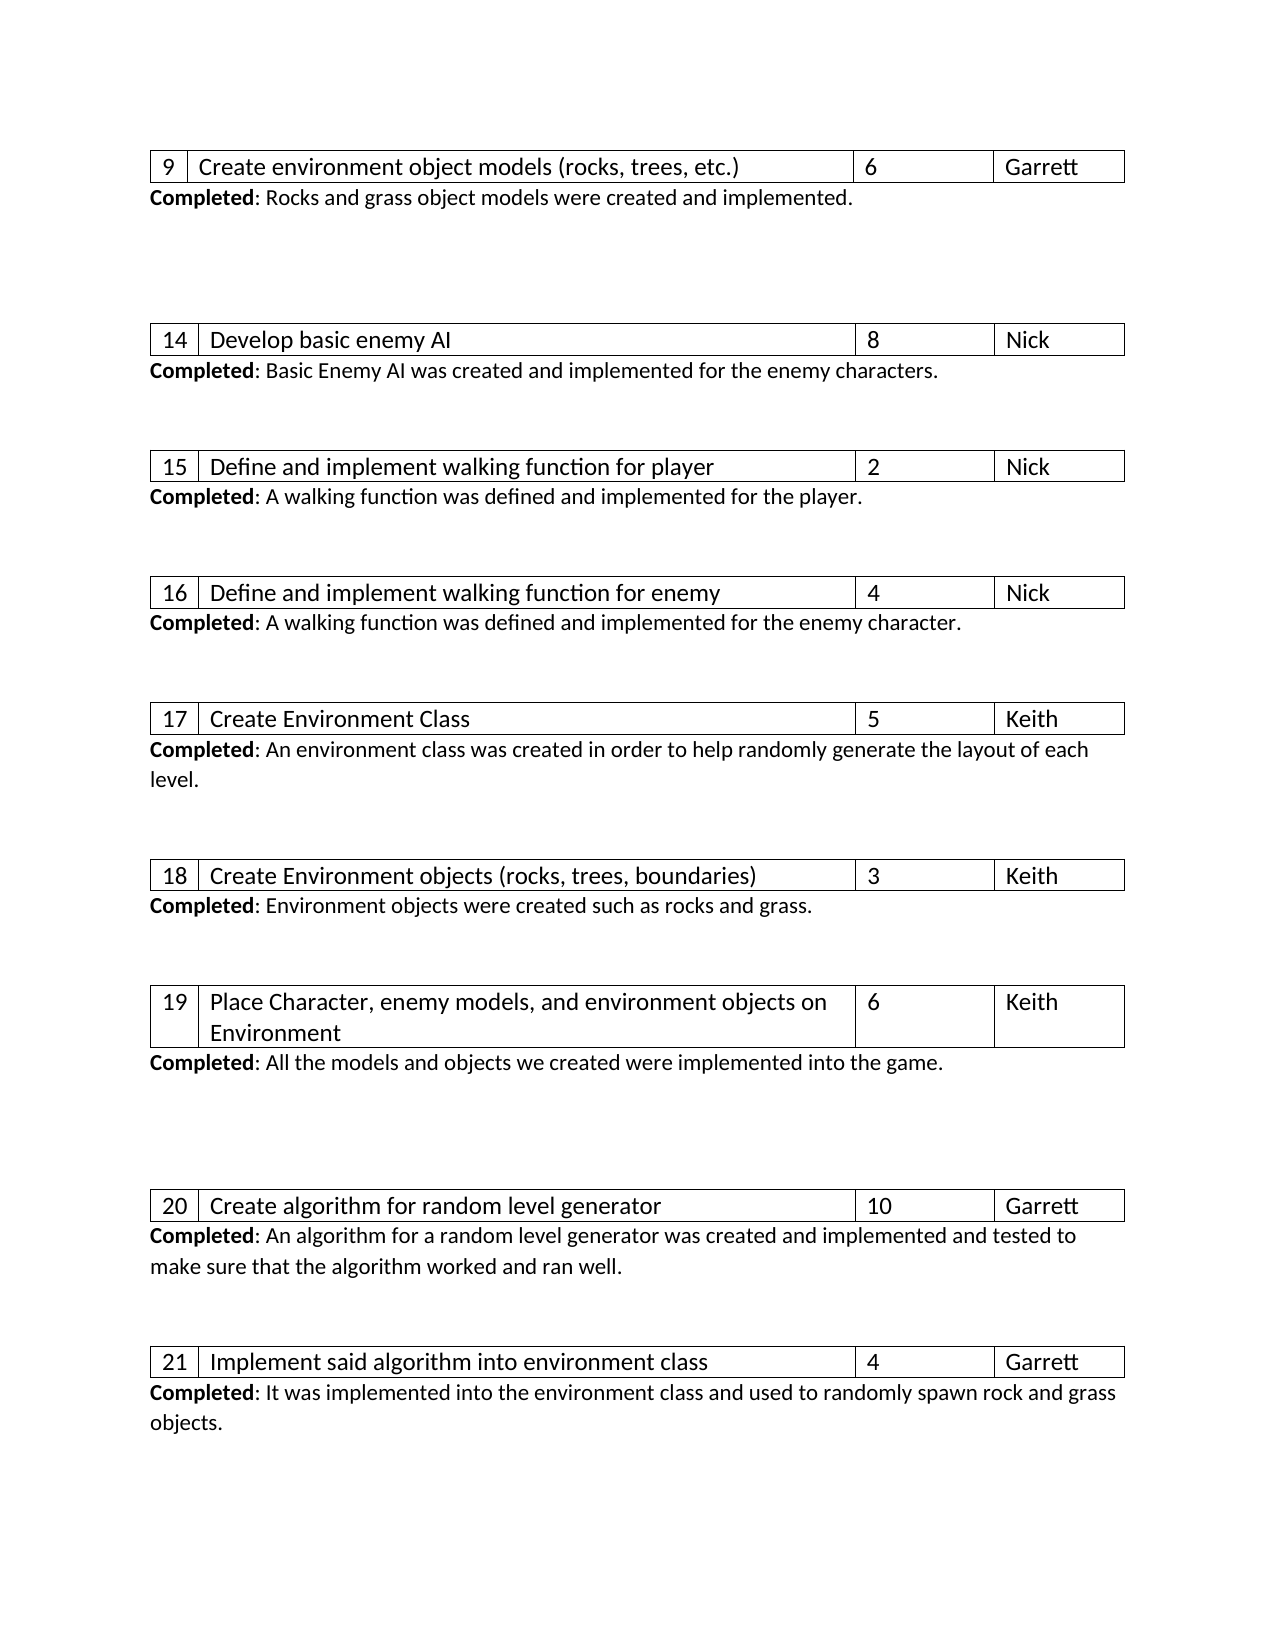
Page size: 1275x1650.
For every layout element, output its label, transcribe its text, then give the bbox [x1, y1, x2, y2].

text Completed: A walking function was defined and implemented for the player. [150, 482, 1125, 510]
table_header 6 [854, 151, 993, 182]
table_header Keith [995, 860, 1124, 890]
text Completed: It was implemented into the environment class and used to randomly spawn rock and grass objects. [150, 1378, 1125, 1436]
table_header Garrett [994, 151, 1124, 182]
table_header 4 [856, 577, 994, 607]
table_header Keith [995, 703, 1124, 734]
table_header 3 [856, 860, 994, 890]
table_header 9 [151, 151, 187, 182]
table_header 15 [151, 451, 198, 481]
text Completed: All the models and objects we created were implemented into the game. [150, 1048, 1125, 1076]
text Completed: An environment class was created in order to help randomly generate the layout of each level. [150, 735, 1125, 793]
text Completed: Rocks and grass object models were created and implemented. [150, 183, 1125, 211]
table_header Place Character, enemy models, and environment objects on Environment [199, 986, 855, 1047]
table_header 19 [151, 986, 198, 1047]
table_header 18 [151, 860, 198, 890]
text Completed: An algorithm for a random level generator was created and implemented and tested to make sure that the algorithm worked and ran well. [150, 1222, 1125, 1280]
text Completed: Environment objects were created such as rocks and grass. [150, 891, 1125, 919]
table_header Nick [995, 451, 1124, 481]
table_header 20 [151, 1190, 198, 1221]
table_header 6 [856, 986, 994, 1047]
table_header Create Environment objects (rocks, trees, boundaries) [199, 860, 855, 890]
table_header Keith [995, 986, 1124, 1047]
table_header 2 [856, 451, 994, 481]
text Completed: Basic Enemy AI was created and implemented for the enemy characters. [150, 356, 1125, 384]
table_header Develop basic enemy AI [199, 324, 855, 355]
table_header Define and implement walking function for enemy [199, 577, 855, 607]
table_header 5 [856, 703, 994, 734]
table_header Implement said algorithm into environment class [199, 1347, 855, 1377]
table_header Create algorithm for random level generator [199, 1190, 855, 1221]
table_header 4 [856, 1347, 994, 1377]
table_header 16 [151, 577, 198, 607]
table_header 10 [856, 1190, 994, 1221]
table_header Define and implement walking function for player [199, 451, 855, 481]
table_header Garrett [995, 1190, 1124, 1221]
text Completed: A walking function was defined and implemented for the enemy character. [150, 609, 1125, 637]
table_header 8 [856, 324, 994, 355]
table_header Garrett [995, 1347, 1124, 1377]
table_header Nick [995, 324, 1124, 355]
table_header 21 [151, 1347, 198, 1377]
table_header Create environment object models (rocks, trees, etc.) [188, 151, 853, 182]
table_header Create Environment Class [199, 703, 855, 734]
table_header 14 [151, 324, 198, 355]
table_header 17 [151, 703, 198, 734]
table_header Nick [995, 577, 1124, 607]
